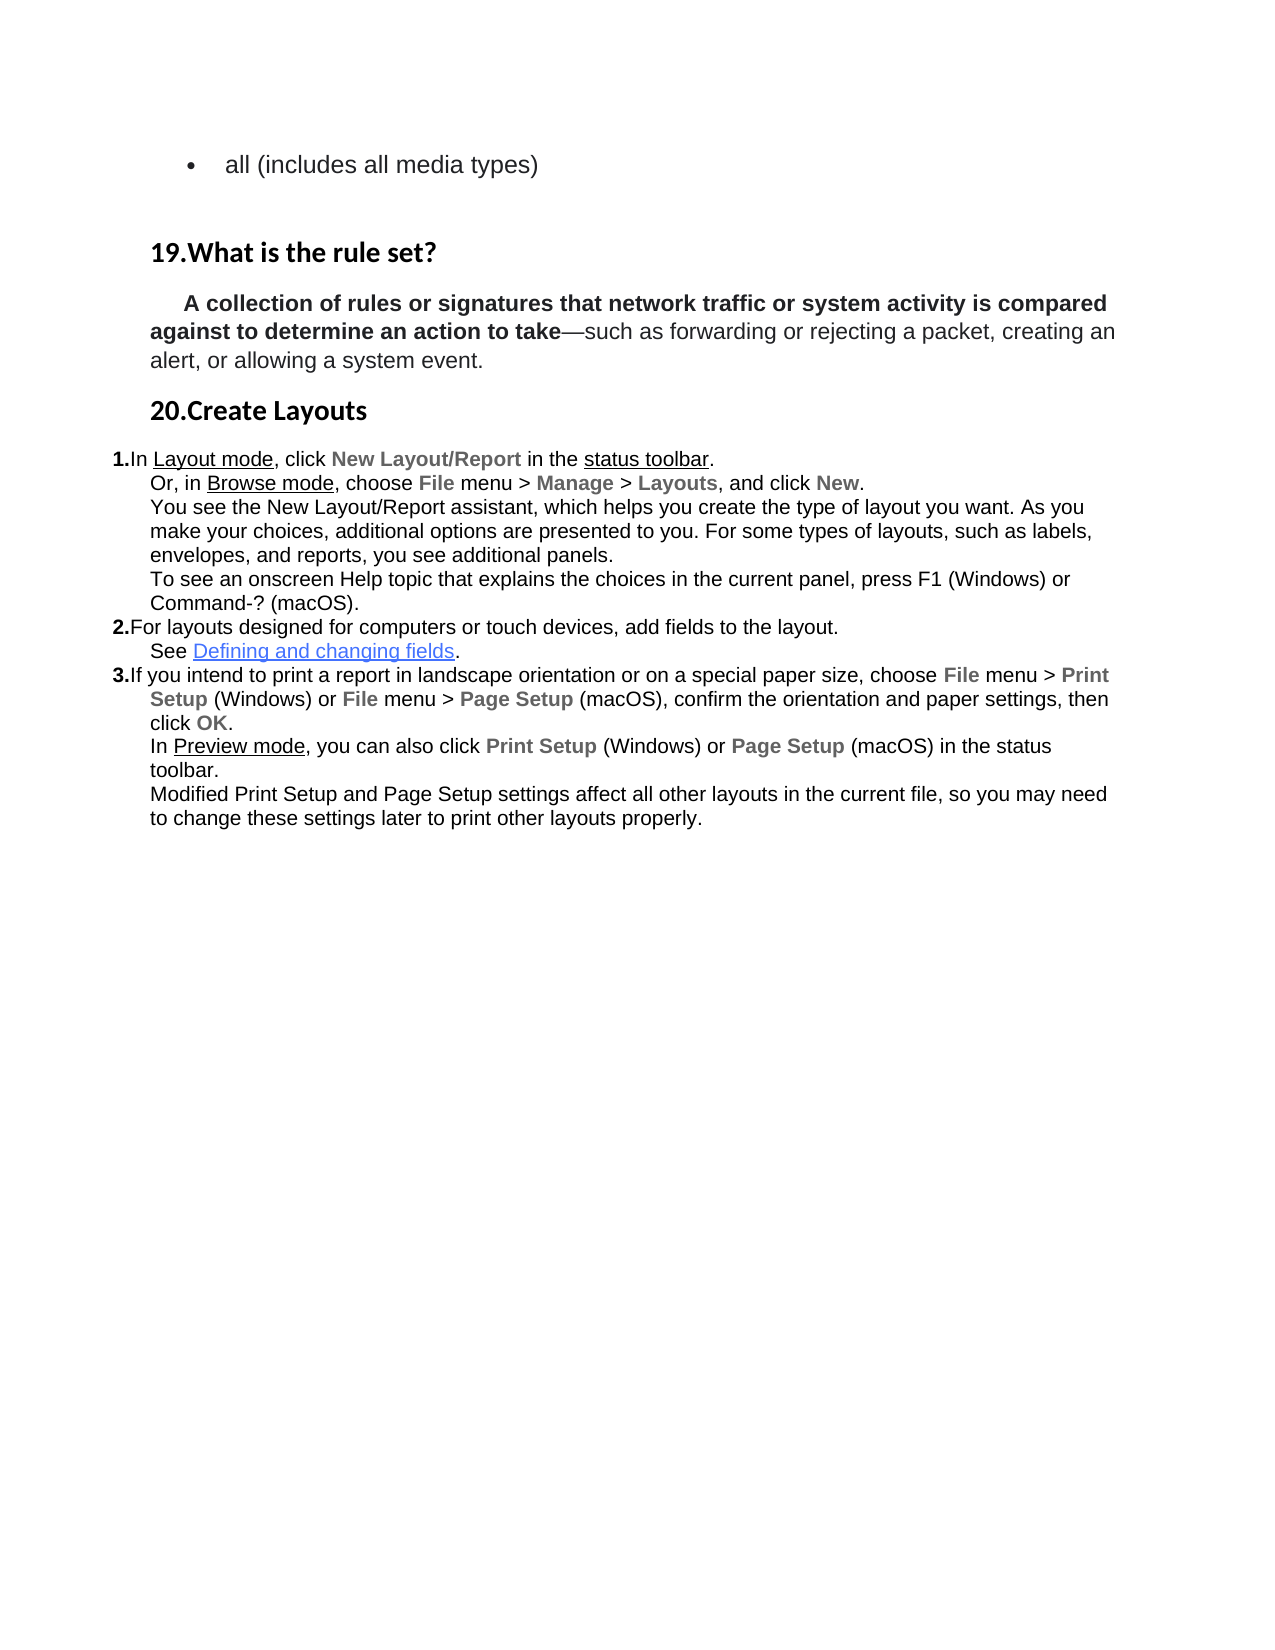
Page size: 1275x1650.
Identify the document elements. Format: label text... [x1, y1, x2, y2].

text 20.Create Layouts [150, 392, 1125, 427]
text A collection of rules or signatures that network traffic or system activity is compared against to determine an action to take—such as forwarding or rejecting a packet, creating an alert, or allowing a system event. [150, 290, 1125, 373]
text Modified Print Setup and Page Setup settings affect all other layouts in the current file, so you may need to change these settings later to print other layouts properly. [150, 782, 1125, 830]
text 2.For layouts designed for computers or touch devices, add fields to the layout. [112, 614, 1125, 638]
text You see the New Layout/Report assistant, which helps you create the type of layout you want. As you make your choices, additional options are presented to you. For some types of layouts, such as labels, envelopes, and reports, you see additional panels. [150, 495, 1125, 567]
text See Defining and changing fields. [150, 638, 1125, 662]
text 19.What is the rule set? [150, 234, 1125, 270]
list all (includes all media types) [187, 150, 1125, 179]
text 1.In Layout mode, click New Layout/Report in the status toolbar. [112, 447, 1125, 471]
text To see an onscreen Help topic that explains the choices in the current panel, press F1 (Windows) or Command-? (macOS). [150, 567, 1125, 614]
text Or, in Browse mode, choose File menu > Manage > Layouts, and click New. [150, 471, 1125, 495]
text 3.If you intend to print a report in landscape orientation or on a special paper size, choose File menu > Print Setup (Windows) or File menu > Page Setup (macOS), confirm the orientation and paper settings, then click OK. [112, 662, 1125, 734]
text In Preview mode, you can also click Print Setup (Windows) or Page Setup (macOS) in the status toolbar. [150, 734, 1125, 782]
